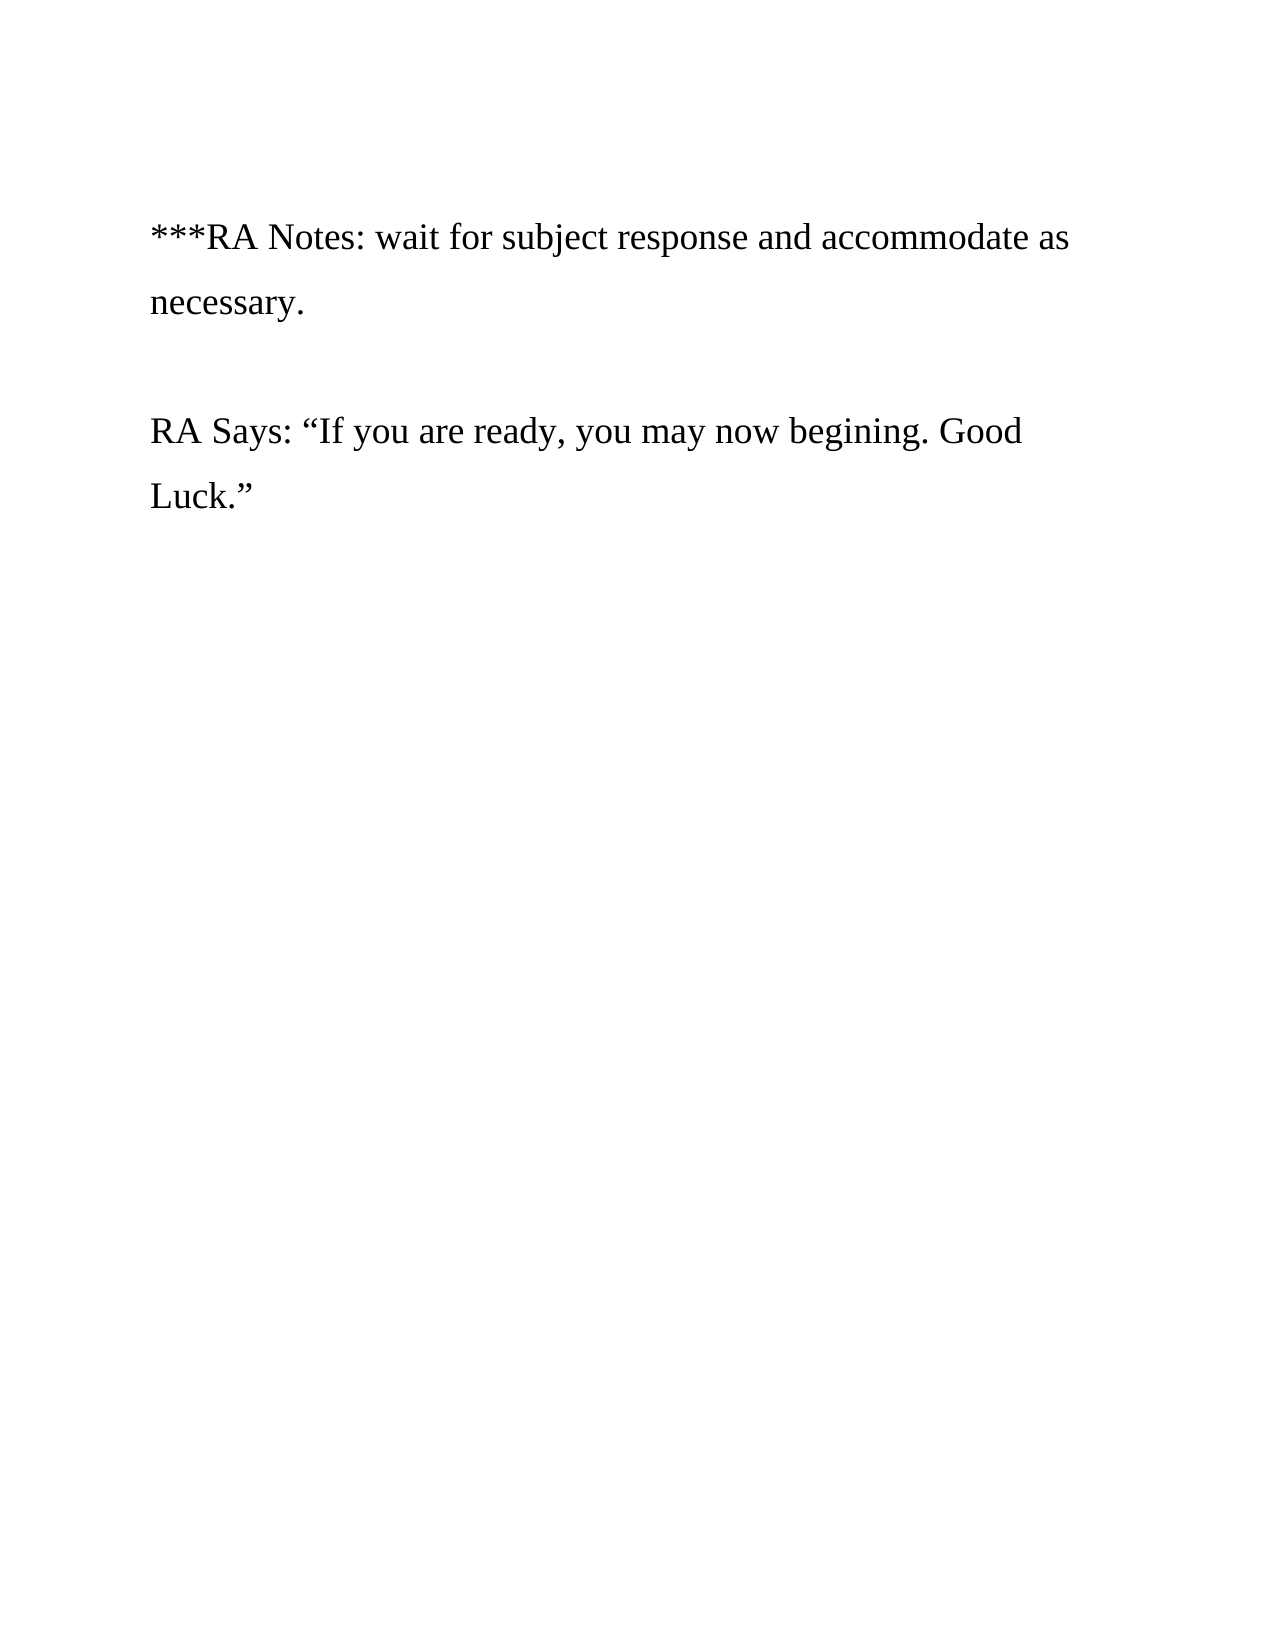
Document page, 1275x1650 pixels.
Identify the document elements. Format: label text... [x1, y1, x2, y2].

text ***RA Notes: wait for subject response and accommodate as necessary. [150, 215, 1125, 322]
text RA Says: “If you are ready, you may now begining. Good Luck.” [150, 409, 1125, 517]
